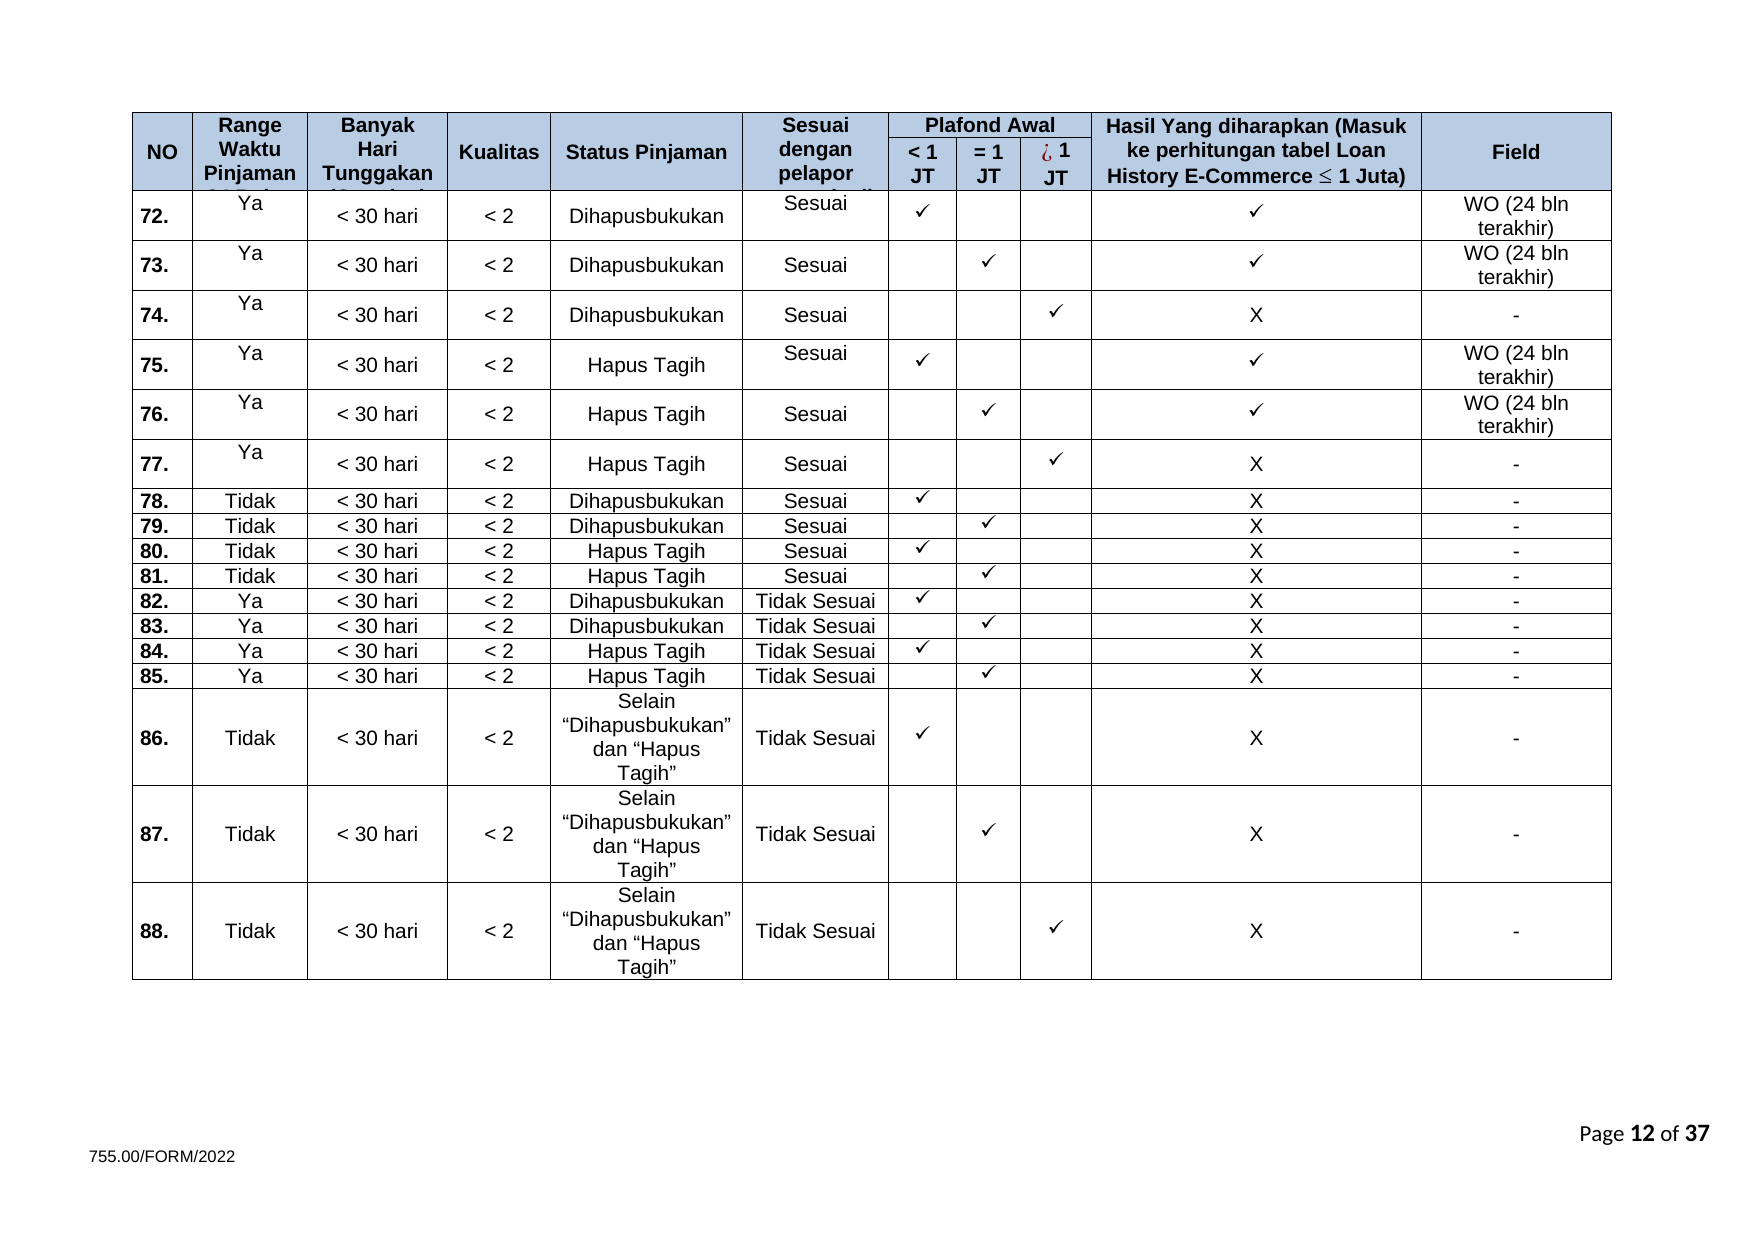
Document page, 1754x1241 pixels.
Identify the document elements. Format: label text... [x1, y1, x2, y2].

table_cell [1092, 241, 1421, 289]
table_cell [889, 589, 956, 613]
table_cell < 2 [448, 191, 550, 240]
table_header Status Pinjaman [551, 113, 742, 190]
table_cell Ya [193, 614, 307, 638]
table_header Banyak Hari Tunggakan (Overdue) [308, 113, 447, 190]
table_cell < 2 [448, 539, 550, 563]
table_cell [1021, 291, 1091, 339]
table_cell [133, 786, 192, 882]
table_cell [1021, 689, 1091, 785]
table_cell X [1092, 291, 1421, 339]
table_cell Ya [193, 390, 307, 439]
table_cell < 2 [448, 514, 550, 538]
table_cell [133, 639, 192, 663]
table_cell [133, 291, 192, 339]
table_cell Dihapusbukukan [551, 614, 742, 638]
table_cell [957, 191, 1020, 240]
table_cell < 2 [448, 489, 550, 513]
table_cell Dihapusbukukan [551, 489, 742, 513]
table_cell - [1422, 440, 1611, 488]
table_cell X [1092, 589, 1421, 613]
table_header Range Waktu Pinjaman 24 Bulan Terakhir [193, 113, 307, 190]
table_header Field [1422, 113, 1611, 190]
table_cell [1021, 564, 1091, 588]
table_cell Dihapusbukukan [551, 514, 742, 538]
table_cell < 2 [448, 390, 550, 439]
table_cell Selain “Dihapusbukukan” dan “Hapus Tagih” [551, 786, 742, 882]
table_cell [1021, 589, 1091, 613]
table_cell Dihapusbukukan [551, 589, 742, 613]
table_cell < 2 [448, 689, 550, 785]
table_cell < 30 hari [308, 589, 447, 613]
table_cell Selain “Dihapusbukukan” dan “Hapus Tagih” [551, 883, 742, 979]
table_cell [957, 639, 1020, 663]
table_cell X [1092, 564, 1421, 588]
table_cell [1021, 514, 1091, 538]
table_cell - [1422, 883, 1611, 979]
table_cell Tidak [193, 489, 307, 513]
table_cell 1 JT [1021, 138, 1091, 190]
table_header Sesuai dengan pelapor yang ada di CR [743, 113, 888, 190]
table_cell [133, 883, 192, 979]
table_cell [957, 440, 1020, 488]
table_cell = 1 JT [957, 138, 1020, 190]
table_cell WO (24 bln terakhir) [1422, 241, 1611, 289]
table_cell Tidak [193, 539, 307, 563]
table_cell [889, 191, 956, 240]
table_cell Tidak Sesuai [743, 786, 888, 882]
table_cell [957, 514, 1020, 538]
table_cell Hapus Tagih [551, 440, 742, 488]
table_cell < 2 [448, 639, 550, 663]
table_cell < 30 hari [308, 539, 447, 563]
table_cell Ya [193, 241, 307, 289]
table_cell [133, 390, 192, 439]
table_cell Ya [193, 340, 307, 389]
table_cell Tidak [193, 514, 307, 538]
table_cell [957, 489, 1020, 513]
table_cell < 30 hari [308, 639, 447, 663]
table_cell [1021, 883, 1091, 979]
table_cell - [1422, 514, 1611, 538]
table_cell < 2 [448, 564, 550, 588]
table_cell < 30 hari [308, 664, 447, 688]
table_cell [133, 340, 192, 389]
table_cell Sesuai [743, 241, 888, 289]
table_cell - [1422, 689, 1611, 785]
table_cell Selain “Dihapusbukukan” dan “Hapus Tagih” [551, 689, 742, 785]
table_cell [889, 786, 956, 882]
table_header Plafond Awal [889, 113, 1091, 137]
table_cell Ya [193, 589, 307, 613]
table_cell X [1092, 639, 1421, 663]
table_cell [957, 241, 1020, 289]
table_cell [1021, 440, 1091, 488]
table_cell [1021, 489, 1091, 513]
table_cell X [1092, 514, 1421, 538]
table_cell [133, 564, 192, 588]
table_cell [889, 539, 956, 563]
table_cell [1092, 191, 1421, 240]
table_cell Dihapusbukukan [551, 241, 742, 289]
table_cell Dihapusbukukan [551, 291, 742, 339]
table_cell Hapus Tagih [551, 539, 742, 563]
table_cell WO (24 bln terakhir) [1422, 191, 1611, 240]
table_cell Ya [193, 440, 307, 488]
table_cell - [1422, 664, 1611, 688]
table_cell [133, 539, 192, 563]
table_cell < 30 hari [308, 786, 447, 882]
table_cell Tidak Sesuai [743, 689, 888, 785]
table_cell < 2 [448, 440, 550, 488]
table_cell [957, 589, 1020, 613]
table_cell [1021, 639, 1091, 663]
table_cell - [1422, 291, 1611, 339]
table_cell [889, 564, 956, 588]
table_cell < 30 hari [308, 883, 447, 979]
table_cell < 2 [448, 589, 550, 613]
table_cell [1021, 191, 1091, 240]
table_cell [1021, 340, 1091, 389]
table_cell < 30 hari [308, 514, 447, 538]
table_cell [133, 589, 192, 613]
table_cell [133, 689, 192, 785]
table_cell Hapus Tagih [551, 390, 742, 439]
table_cell Tidak [193, 689, 307, 785]
table_cell Sesuai [743, 440, 888, 488]
table_cell [957, 340, 1020, 389]
table_cell [1021, 390, 1091, 439]
table_cell [957, 786, 1020, 882]
table_cell < 2 [448, 241, 550, 289]
table_cell < 30 hari [308, 689, 447, 785]
table_cell [133, 241, 192, 289]
table_cell Tidak Sesuai [743, 883, 888, 979]
table_cell [889, 241, 956, 289]
table_cell [889, 291, 956, 339]
table_cell < 30 hari [308, 191, 447, 240]
table_cell [957, 564, 1020, 588]
table_cell Tidak Sesuai [743, 589, 888, 613]
table_cell X [1092, 883, 1421, 979]
table_cell - [1422, 564, 1611, 588]
table_cell Sesuai [743, 539, 888, 563]
table_cell < 30 hari [308, 390, 447, 439]
table_header Hasil Yang diharapkan (Masuk ke perhitungan tabel Loan History E-Commerce 1 Juta) [1092, 113, 1421, 190]
table_cell < 2 [448, 786, 550, 882]
table_cell Sesuai [743, 291, 888, 339]
table_cell [889, 390, 956, 439]
table_cell Tidak Sesuai [743, 664, 888, 688]
table_cell < 30 hari [308, 489, 447, 513]
table_cell Sesuai [743, 489, 888, 513]
table_cell - [1422, 786, 1611, 882]
table_cell [889, 614, 956, 638]
table_cell Tidak [193, 786, 307, 882]
table_cell [1092, 390, 1421, 439]
table_cell - [1422, 589, 1611, 613]
table_cell Hapus Tagih [551, 564, 742, 588]
table_cell [133, 191, 192, 240]
table_cell [889, 340, 956, 389]
table_cell X [1092, 786, 1421, 882]
table_cell - [1422, 614, 1611, 638]
table_cell X [1092, 539, 1421, 563]
table_cell X [1092, 614, 1421, 638]
table_cell Hapus Tagih [551, 639, 742, 663]
table_cell [957, 664, 1020, 688]
table_cell < 30 hari [308, 564, 447, 588]
table_cell [889, 514, 956, 538]
table_cell < 30 hari [308, 340, 447, 389]
table_cell Sesuai [743, 340, 888, 389]
table_cell Sesuai [743, 390, 888, 439]
table_header NO [133, 113, 192, 190]
table_cell < 2 [448, 291, 550, 339]
table_cell < 2 [448, 614, 550, 638]
table_cell [1021, 539, 1091, 563]
table_cell X [1092, 489, 1421, 513]
table_cell [889, 883, 956, 979]
table_cell Ya [193, 291, 307, 339]
table_cell [1021, 241, 1091, 289]
table_cell [133, 614, 192, 638]
table_cell [957, 390, 1020, 439]
table_cell Ya [193, 639, 307, 663]
table_cell Ya [193, 191, 307, 240]
table_cell < 30 hari [308, 241, 447, 289]
table_header Kualitas [448, 113, 550, 190]
table_cell - [1422, 489, 1611, 513]
table_cell Tidak Sesuai [743, 614, 888, 638]
table_cell Hapus Tagih [551, 340, 742, 389]
table_cell [1021, 614, 1091, 638]
table_cell Tidak [193, 564, 307, 588]
table_cell [889, 489, 956, 513]
table_cell X [1092, 440, 1421, 488]
table_cell [957, 689, 1020, 785]
table_cell - [1422, 639, 1611, 663]
table_cell Sesuai [743, 191, 888, 240]
table_cell X [1092, 689, 1421, 785]
table_cell X [1092, 664, 1421, 688]
table_cell [889, 440, 956, 488]
table_cell [957, 291, 1020, 339]
table_cell < 1 JT [889, 138, 956, 190]
table_cell Ya [193, 664, 307, 688]
table_cell - [1422, 539, 1611, 563]
table_cell [889, 664, 956, 688]
table_cell [957, 883, 1020, 979]
table_cell Sesuai [743, 564, 888, 588]
table_cell [1021, 786, 1091, 882]
table_cell [133, 440, 192, 488]
table_cell Hapus Tagih [551, 664, 742, 688]
table_cell < 2 [448, 664, 550, 688]
table_cell < 2 [448, 340, 550, 389]
table_cell < 2 [448, 883, 550, 979]
table_cell [133, 514, 192, 538]
table_cell [889, 639, 956, 663]
table_cell < 30 hari [308, 291, 447, 339]
table_cell Tidak [193, 883, 307, 979]
table_cell [1092, 340, 1421, 389]
table_cell Sesuai [743, 514, 888, 538]
table_cell [957, 614, 1020, 638]
table_cell [889, 689, 956, 785]
table_cell [133, 664, 192, 688]
table_cell [133, 489, 192, 513]
table_cell [1021, 664, 1091, 688]
table_cell < 30 hari [308, 614, 447, 638]
table_cell [957, 539, 1020, 563]
table_cell Tidak Sesuai [743, 639, 888, 663]
table_cell WO (24 bln terakhir) [1422, 340, 1611, 389]
table_cell < 30 hari [308, 440, 447, 488]
table_cell Dihapusbukukan [551, 191, 742, 240]
table_cell WO (24 bln terakhir) [1422, 390, 1611, 439]
